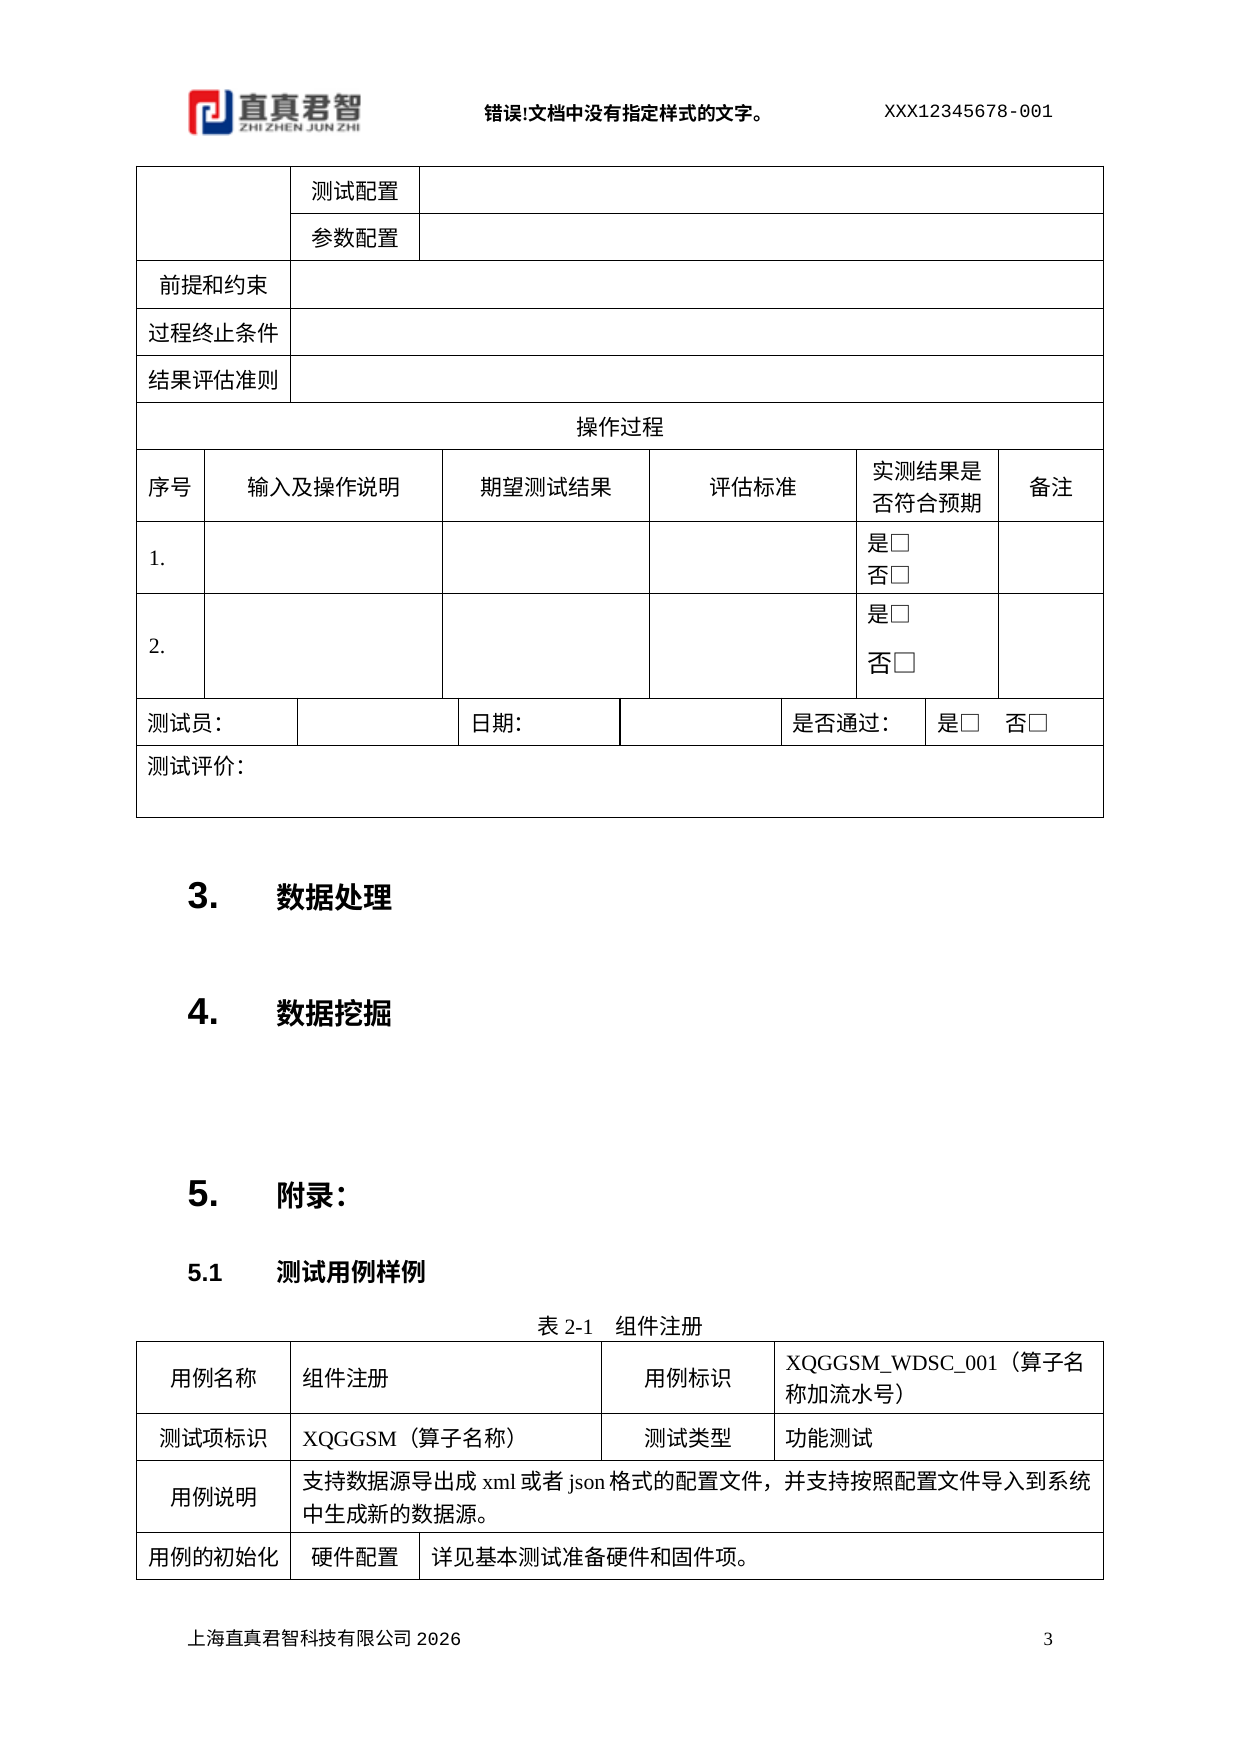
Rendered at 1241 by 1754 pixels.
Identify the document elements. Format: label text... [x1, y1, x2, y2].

subtitle 附录： [187, 1160, 1053, 1225]
table_cell 结果评估准则 [137, 356, 290, 402]
table_cell 过程终止条件 [137, 309, 290, 355]
picture [187, 88, 361, 136]
table_cell [650, 522, 856, 593]
subtitle 测试用例样例 [187, 1238, 1053, 1303]
table_cell 是否通过： [782, 699, 925, 745]
table_cell 用例说明 [137, 1461, 290, 1532]
table_cell 前提和约束 [137, 261, 290, 307]
table_cell [137, 594, 204, 697]
table_cell 功能测试 [775, 1414, 1103, 1460]
table_cell [443, 594, 649, 697]
table_cell [420, 214, 1103, 260]
table_cell [999, 522, 1103, 593]
table_cell 测试员： [137, 699, 297, 745]
table_header 组件注册 [291, 1342, 601, 1412]
table_cell 详见基本测试准备硬件和固件项。 [420, 1533, 1103, 1579]
subtitle 数据处理 [187, 863, 1053, 928]
table_cell [298, 699, 458, 745]
table_cell [650, 594, 856, 697]
table_cell 评估标准 [650, 450, 856, 521]
table_cell [291, 309, 1103, 355]
table_cell 输入及操作说明 [205, 450, 442, 521]
table_cell 硬件配置 [291, 1533, 419, 1579]
table_cell 是□ 否□ [857, 522, 998, 593]
table_cell 序号 [137, 450, 204, 521]
table_cell 用例的初始化 [137, 1533, 290, 1579]
table_header 用例名称 [137, 1342, 290, 1412]
table_cell [443, 522, 649, 593]
table_cell 测试评价： [137, 746, 1103, 817]
table_cell XQGGSM（算子名称） [291, 1414, 601, 1460]
table_cell [291, 261, 1103, 307]
table_cell 日期： [459, 699, 619, 745]
table_cell 是□ 否□ [857, 594, 998, 697]
table_header 用例标识 [602, 1342, 774, 1412]
table_cell [137, 522, 204, 593]
subtitle 数据挖掘 [187, 979, 1053, 1044]
table_cell 测试配置 [291, 167, 419, 213]
table_cell [420, 167, 1103, 213]
table_cell 参数配置 [291, 214, 419, 260]
table_cell 期望测试结果 [443, 450, 649, 521]
table_header XQGGSM_WDSC_001（算子名称加流水号） [775, 1342, 1103, 1412]
table_cell 测试项标识 [137, 1414, 290, 1460]
table_cell [621, 699, 781, 745]
table_cell [291, 356, 1103, 402]
table_cell 是□ 否□ [926, 699, 1103, 745]
table_cell 操作过程 [137, 403, 1103, 449]
table_cell 测试类型 [602, 1414, 774, 1460]
table_cell 实测结果是否符合预期 [857, 450, 998, 521]
table_cell [999, 594, 1103, 697]
table_cell [205, 522, 442, 593]
table_cell [205, 594, 442, 697]
table_cell 支持数据源导出成xml或者json格式的配置文件，并支持按照配置文件导入到系统中生成新的数据源。 [291, 1461, 1103, 1532]
table_cell 备注 [999, 450, 1103, 521]
